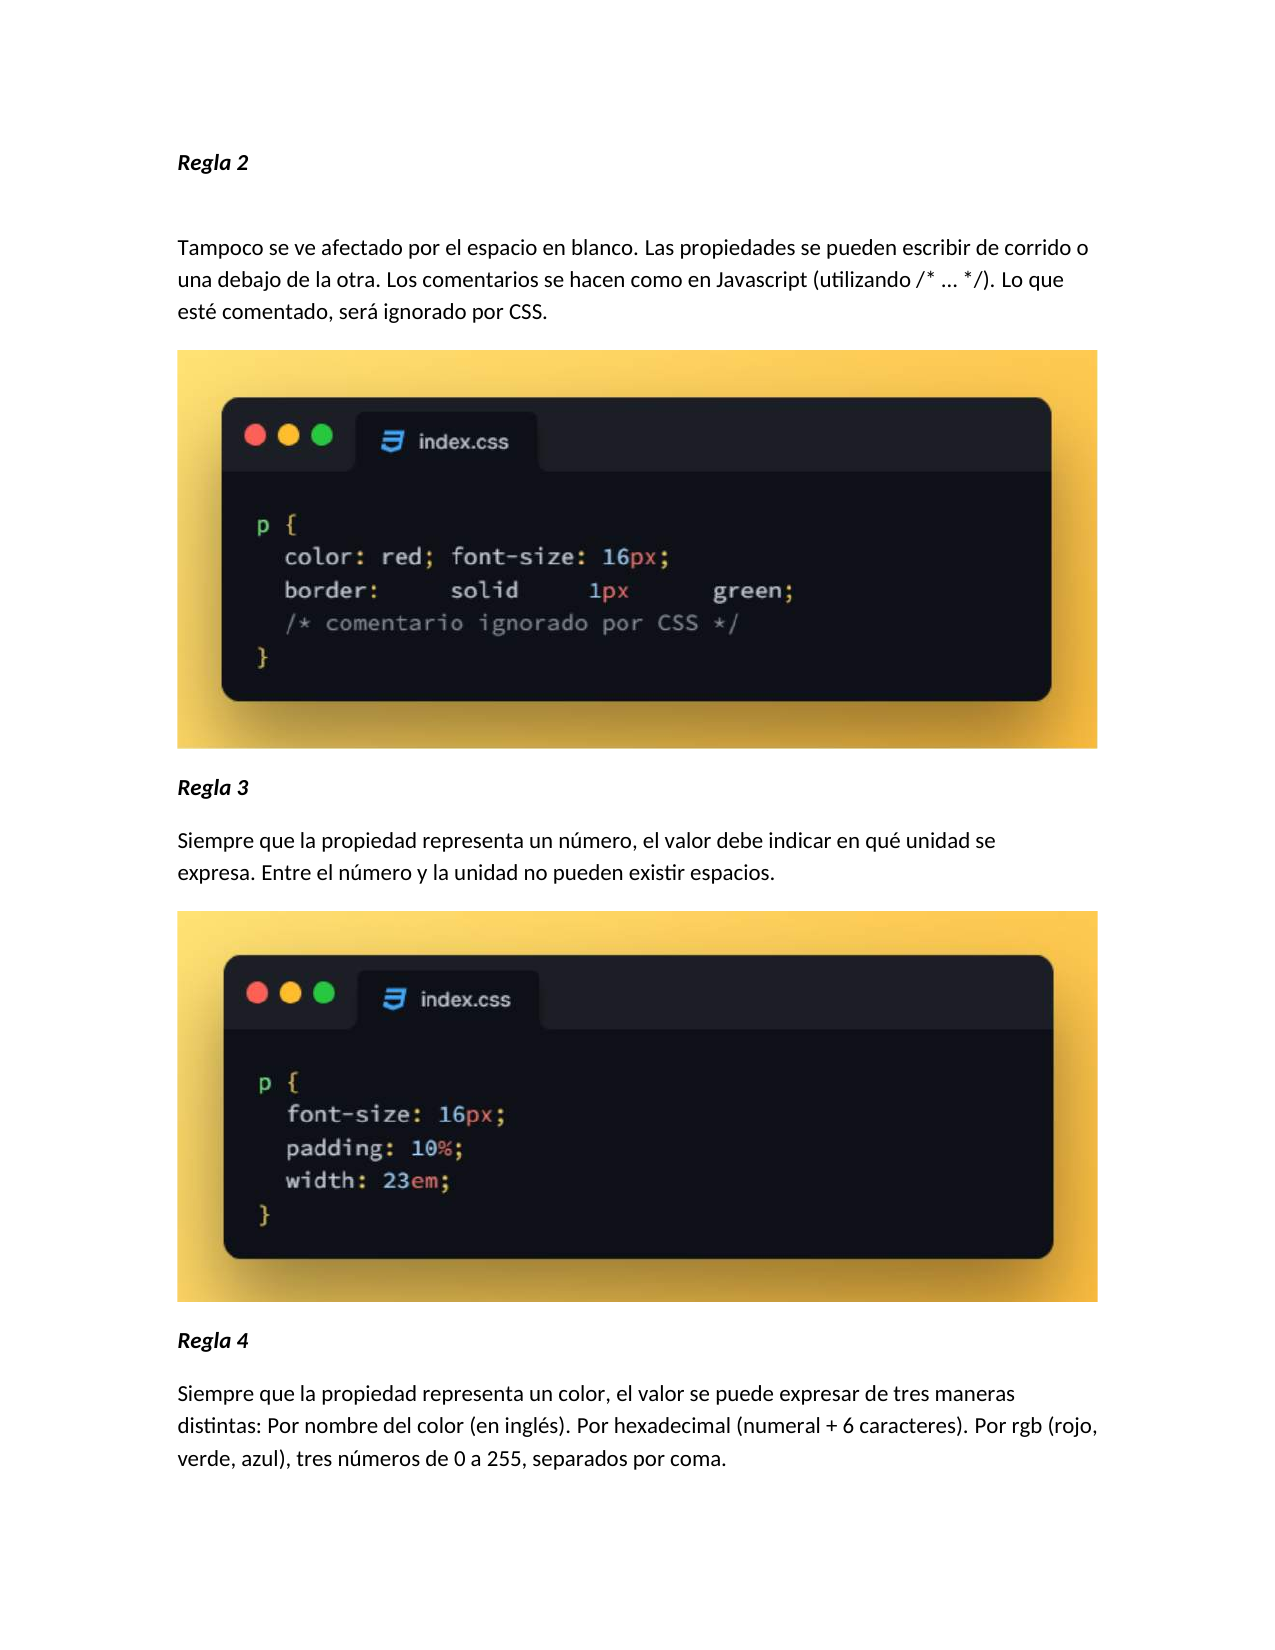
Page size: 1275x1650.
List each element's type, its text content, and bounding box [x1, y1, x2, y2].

text Regla 4 [177, 1326, 1098, 1354]
text Tampoco se ve afectado por el espacio en blanco. Las propiedades se pueden escribir de corrido o una debajo de la otra. Los comentarios se hacen como en Javascript (utilizando /* … */). Lo que esté comentado, será ignorado por CSS. [177, 201, 1098, 325]
text Regla 3 [177, 773, 1098, 801]
text Siempre que la propiedad representa un número, el valor debe indicar en qué unidad se expresa. Entre el número y la unidad no pueden existir espacios. [177, 826, 1098, 886]
text Siempre que la propiedad representa un color, el valor se puede expresar de tres maneras distintas: Por nombre del color (en inglés). Por hexadecimal (numeral + 6 caracteres). Por rgb (rojo, verde, azul), tres números de 0 a 255, separados por coma. [177, 1379, 1098, 1472]
picture [177, 350, 1098, 749]
text Regla 2 [177, 148, 1098, 176]
picture [177, 911, 1098, 1302]
